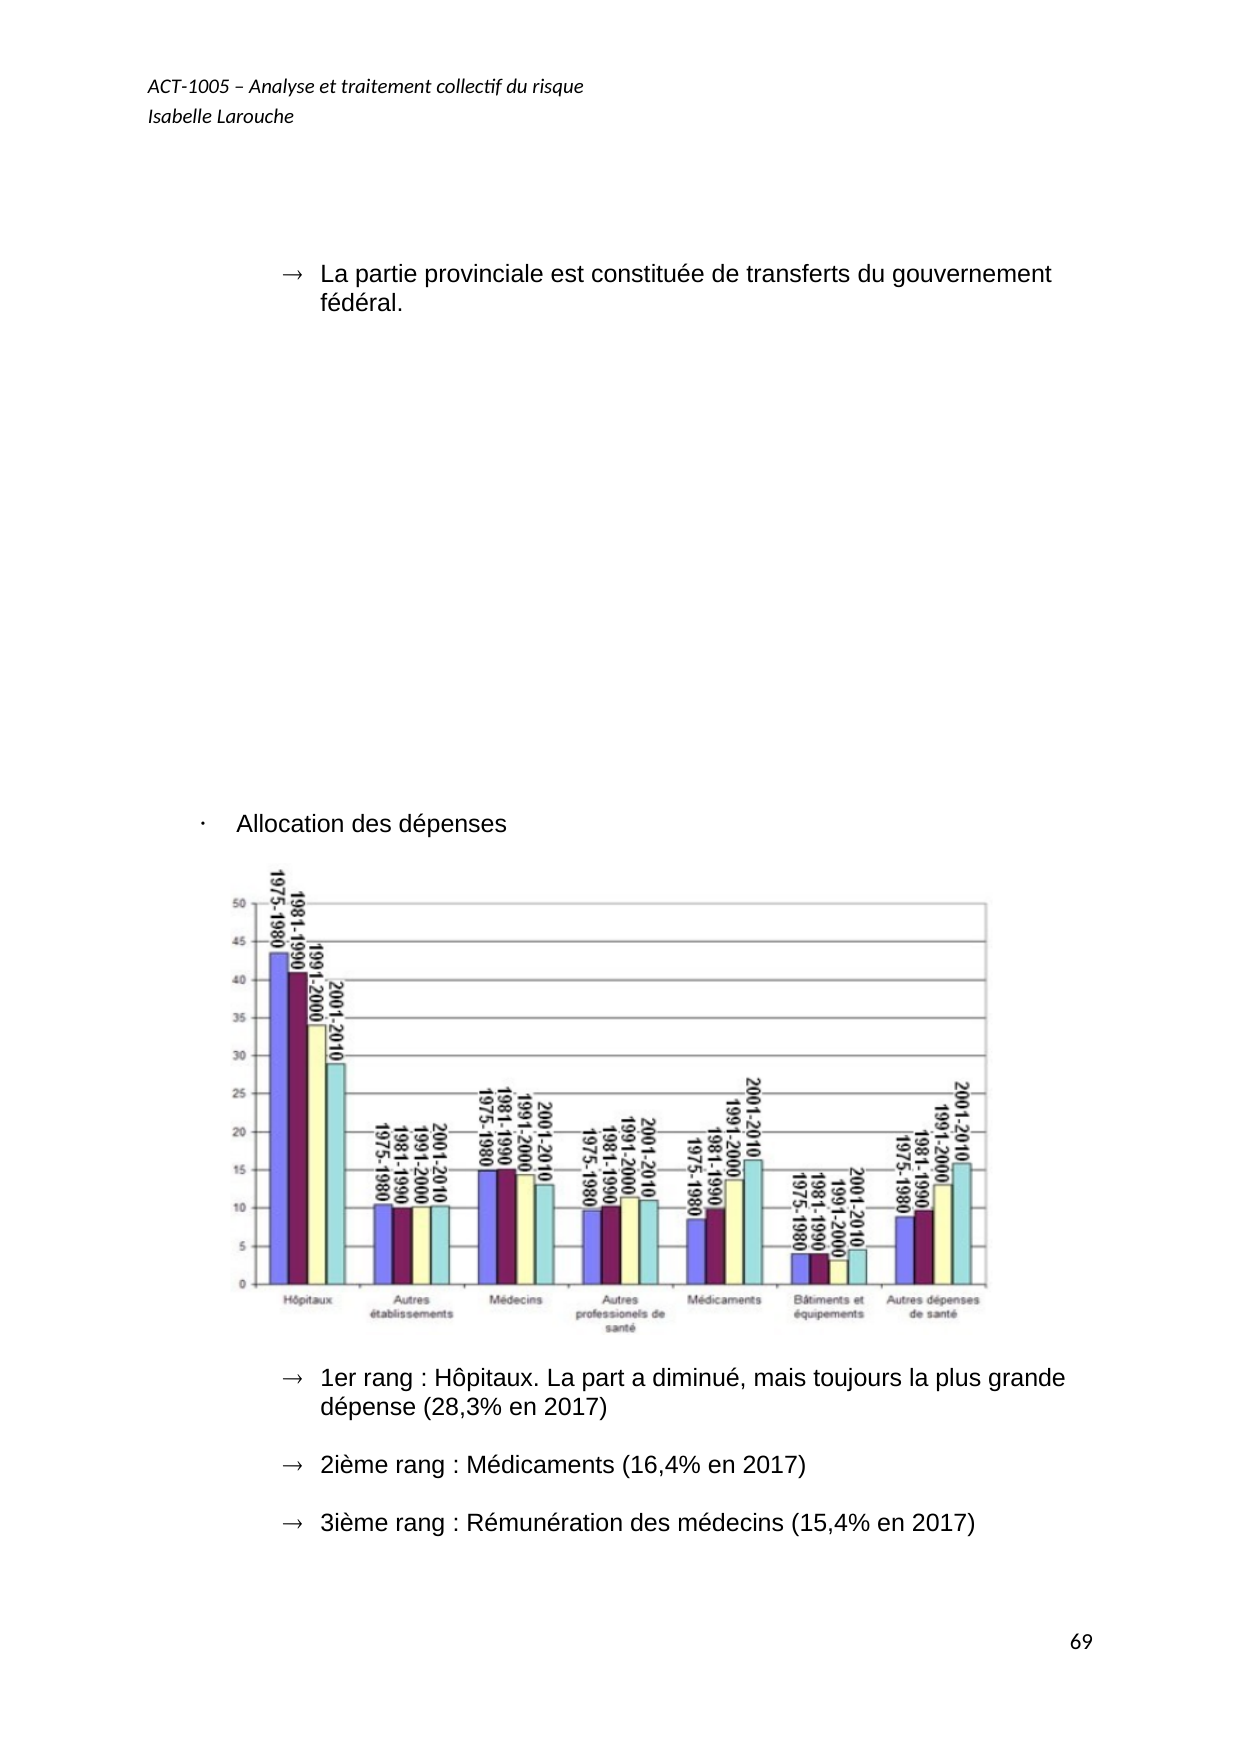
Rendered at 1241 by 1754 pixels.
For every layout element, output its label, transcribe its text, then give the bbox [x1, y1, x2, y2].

list 1er rang : Hôpitaux. La part a diminué, mais toujours la plus grande dépense (28,3% en 2017) [283, 1363, 1093, 1421]
list La partie provinciale est constituée de transferts du gouvernement fédéral. [283, 259, 1093, 316]
list 2ième rang : Médicaments (16,4% en 2017) [283, 1450, 1093, 1479]
list Allocation des dépenses [199, 809, 1093, 838]
picture [221, 850, 1022, 1335]
list 3ième rang : Rémunération des médecins (15,4% en 2017) [283, 1508, 1093, 1537]
